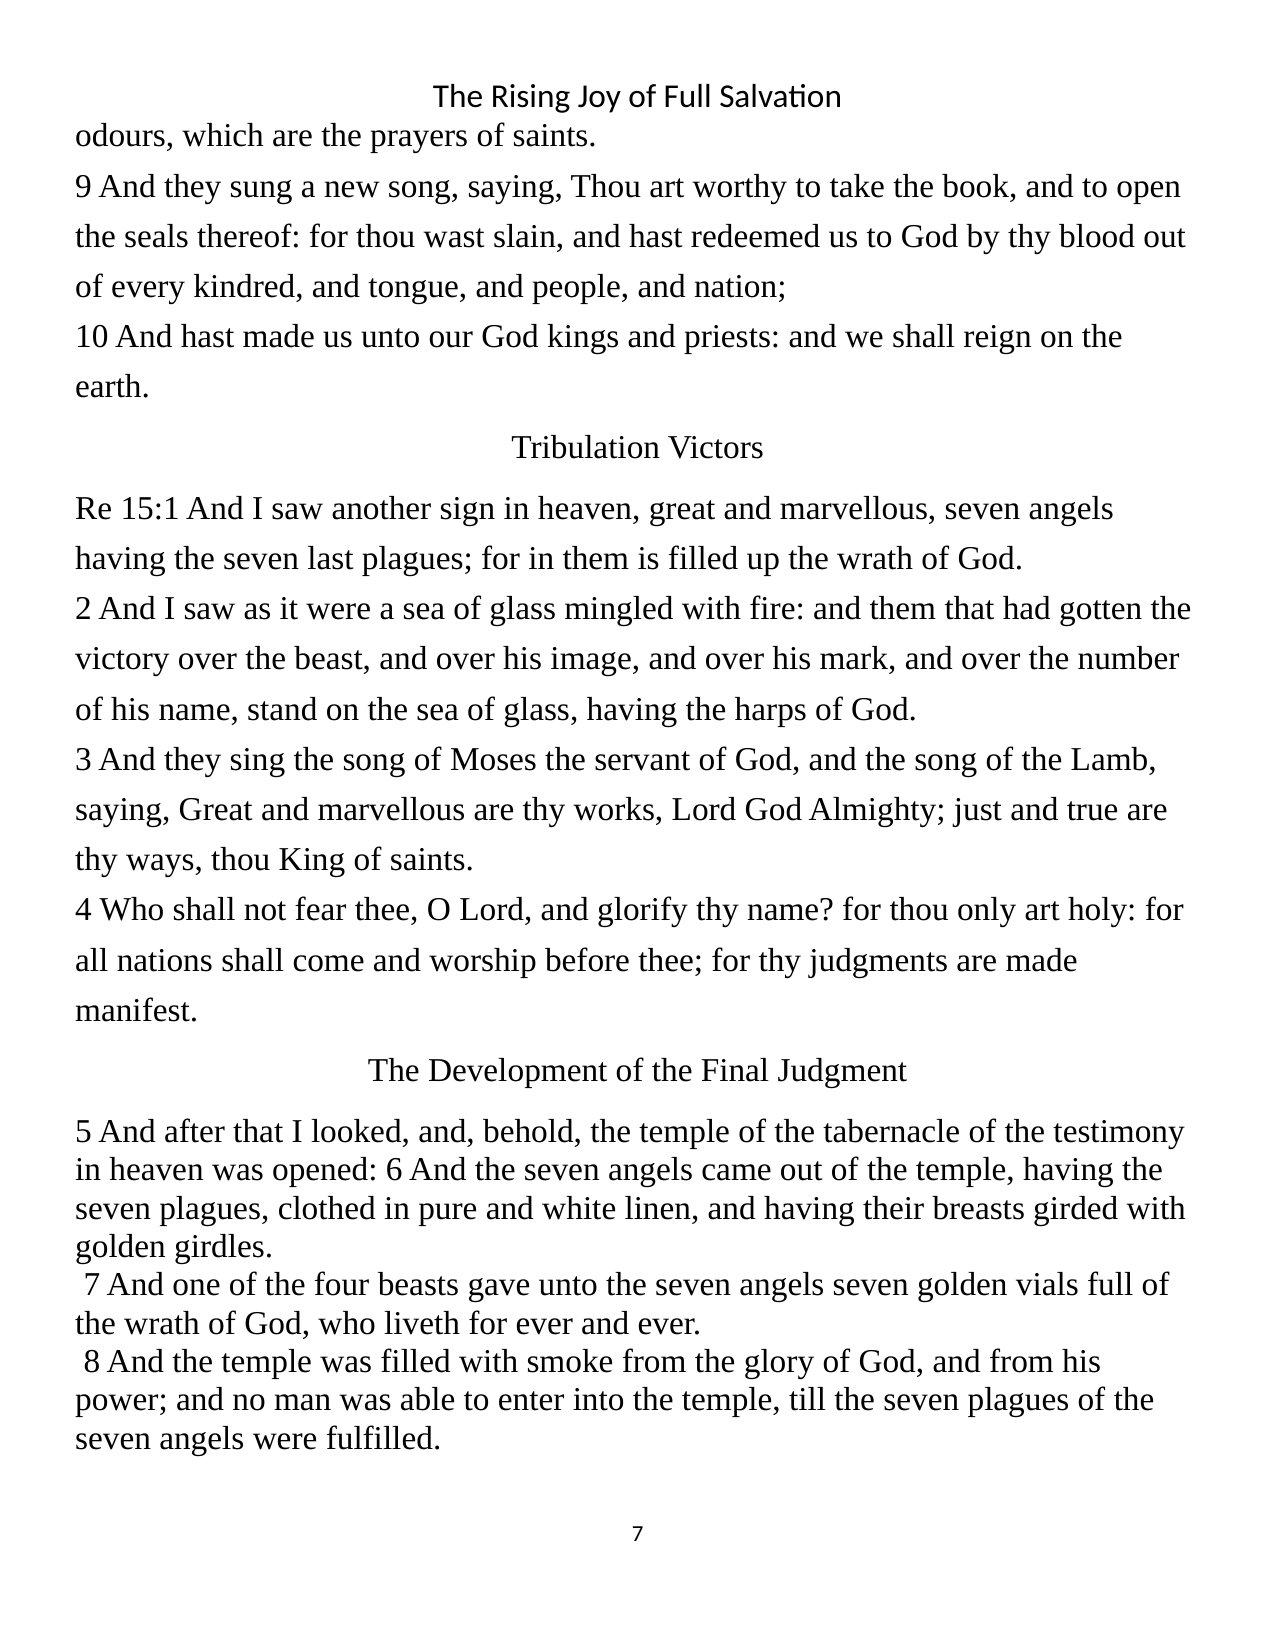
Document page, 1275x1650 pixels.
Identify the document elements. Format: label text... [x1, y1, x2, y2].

text Tribulation Victors [75, 427, 1200, 466]
text 7 And one of the four beasts gave unto the seven angels seven golden vials full of the wrath of God, who liveth for ever and ever. [75, 1265, 1200, 1341]
text Re 15:1 And I saw another sign in heaven, great and marvellous, seven angels having the seven last plagues; for in them is filled up the wrath of God. 2 And I saw as it were a sea of glass mingled with fire: and them that had gotten the victory over the beast, and over his image, and over his mark, and over the number of his name, stand on the sea of glass, having the harps of God. 3 And they sing the song of Moses the servant of God, and the song of the Lamb, saying, Great and marvellous are thy works, Lord God Almighty; just and true are thy ways, thou King of saints. 4 Who shall not fear thee, O Lord, and glorify thy name? for thou only art holy: for all nations shall come and worship before thee; for thy judgments are made manifest. [75, 488, 1200, 1028]
text The Development of the Final Judgment [75, 1051, 1200, 1089]
text 8 And the temple was filled with smoke from the glory of God, and from his power; and no man was able to enter into the temple, till the seven plagues of the seven angels were fulfilled. [75, 1341, 1200, 1456]
text 5 And after that I looked, and, behold, the temple of the tabernacle of the testimony in heaven was opened: 6 And the seven angels came out of the temple, having the seven plagues, clothed in pure and white linen, and having their breasts girded with golden girdles. [75, 1111, 1200, 1265]
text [75, 116, 1200, 405]
